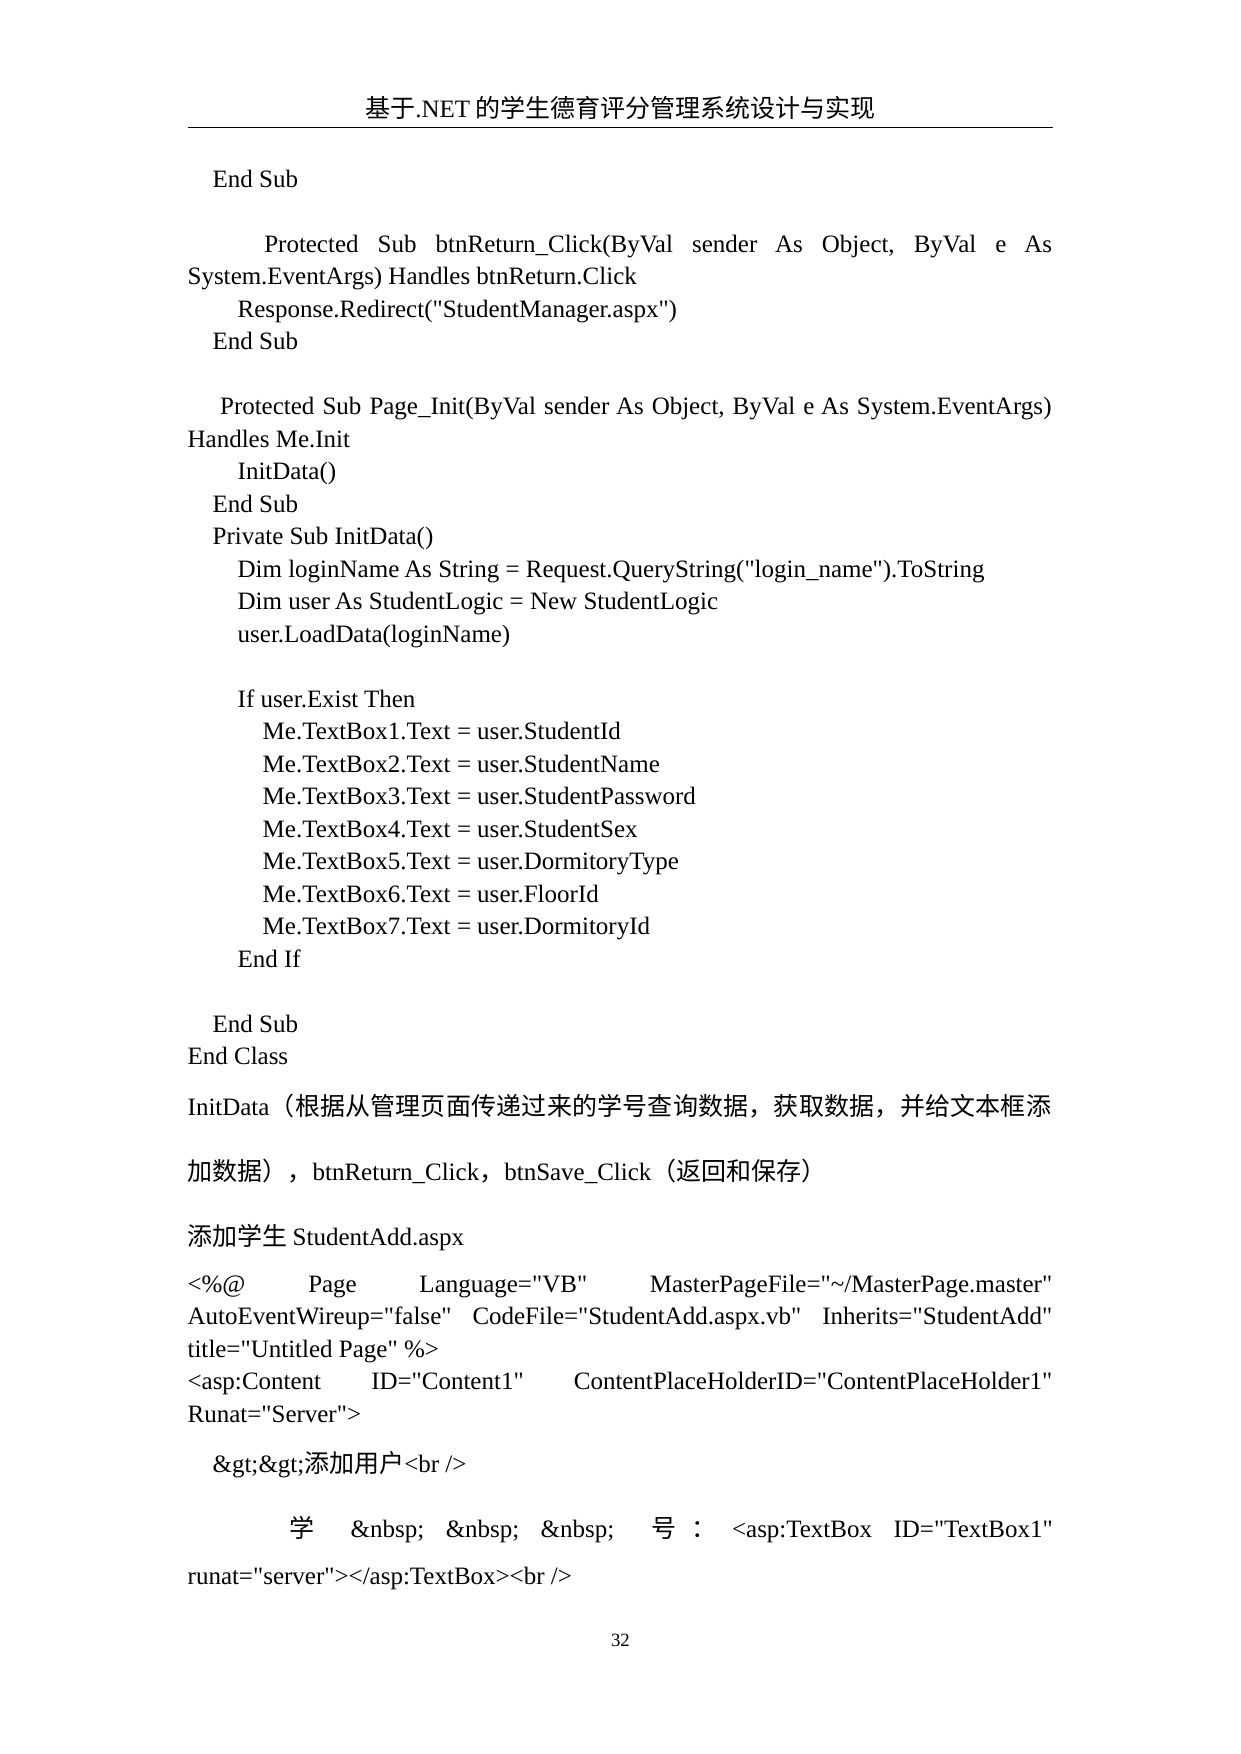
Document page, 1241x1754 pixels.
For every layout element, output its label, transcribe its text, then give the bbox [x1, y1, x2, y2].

text Me.TextBox3.Text = user.StudentPassword [187, 779, 1053, 812]
text End Sub [187, 487, 1053, 519]
text Dim loginName As String = Request.QueryString("login_name").ToString [187, 552, 1053, 584]
text End Sub [187, 1007, 1053, 1039]
text If user.Exist Then [187, 682, 1053, 714]
text Me.TextBox6.Text = user.FloorId [187, 877, 1053, 909]
text End Sub [187, 324, 1053, 357]
text Protected Sub Page_Init(ByVal sender As Object, ByVal e As System.EventArgs) Handles Me.Init [187, 389, 1053, 454]
text InitData() [187, 454, 1053, 487]
text Me.TextBox7.Text = user.DormitoryId [187, 909, 1053, 942]
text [187, 292, 1053, 324]
text InitData（根据从管理页面传递过来的学号查询数据，获取数据，并给文本框添加数据），btnReturn_Click，btnSave_Click（返回和保存） [187, 1072, 1053, 1202]
text 添加学生StudentAdd.aspx [187, 1202, 1053, 1267]
text Me.TextBox2.Text = user.StudentName [187, 747, 1053, 779]
text Me.TextBox5.Text = user.DormitoryType [187, 844, 1053, 877]
text End If [187, 942, 1053, 974]
text Private Sub InitData() [187, 519, 1053, 552]
text Dim user As StudentLogic = New StudentLogic [187, 584, 1053, 617]
text Protected Sub btnReturn_Click(ByVal sender As Object, ByVal e As System.EventArgs) Handles btnReturn.Click [187, 227, 1053, 292]
text Me.TextBox4.Text = user.StudentSex [187, 812, 1053, 844]
text user.LoadData(loginName) [187, 617, 1053, 649]
text <asp:Content ID="Content1" ContentPlaceHolderID="ContentPlaceHolder1" Runat="Server"> [187, 1364, 1053, 1429]
text End Class [187, 1039, 1053, 1072]
text End Sub [187, 162, 1053, 194]
text &gt;&gt;添加用户<br /> [187, 1429, 1053, 1494]
text <%@ Page Language="VB" MasterPageFile="~/MasterPage.master" AutoEventWireup="false" CodeFile="StudentAdd.aspx.vb" Inherits="StudentAdd" title="Untitled Page" %> [187, 1267, 1053, 1364]
text 学 &nbsp; &nbsp; &nbsp; 号：<asp:TextBox ID="TextBox1" runat="server"></asp:TextBox><br /> [187, 1494, 1053, 1592]
text Me.TextBox1.Text = user.StudentId [187, 714, 1053, 747]
